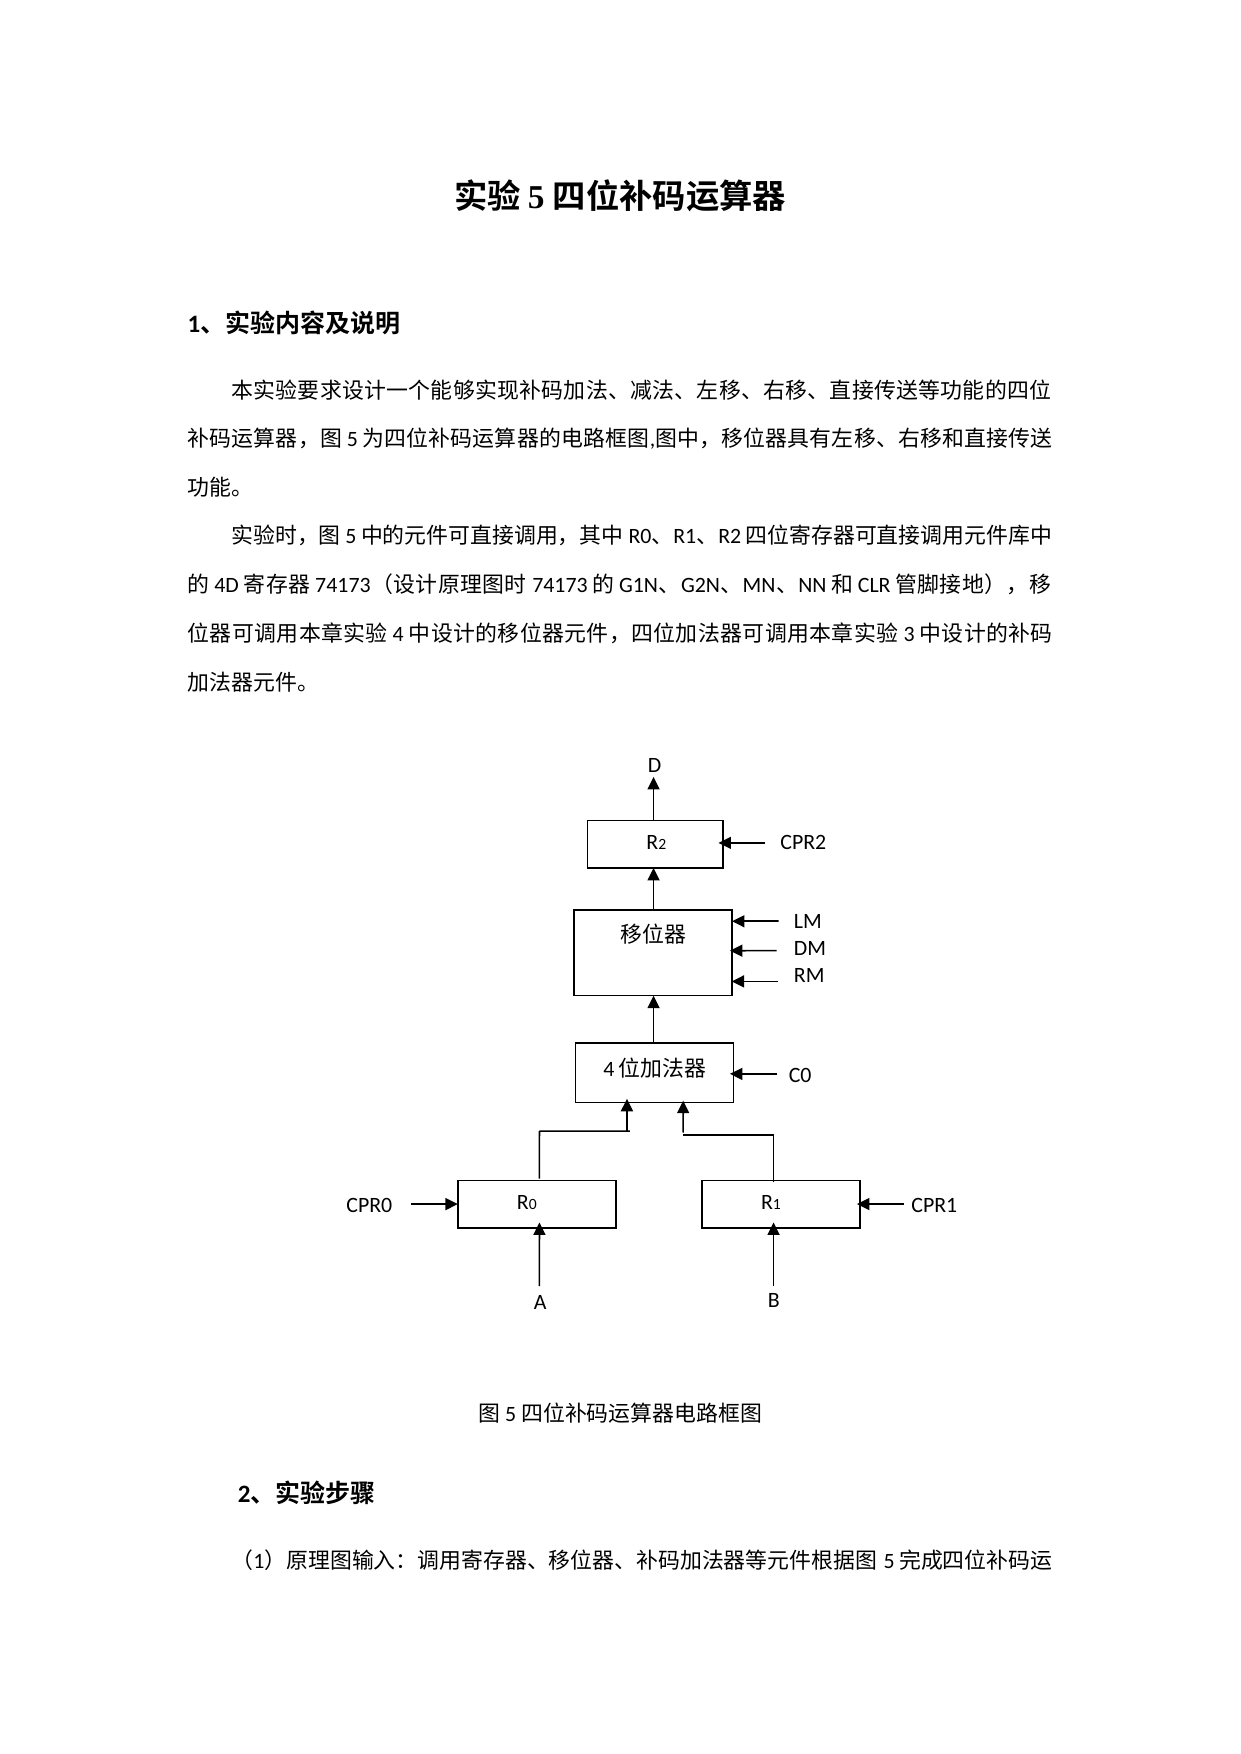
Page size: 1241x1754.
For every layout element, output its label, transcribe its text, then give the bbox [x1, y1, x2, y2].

text 2、实验步骤 [187, 1459, 1053, 1524]
text 图5 四位补码运算器电路框图 [187, 1395, 1053, 1428]
text 1、实验内容及说明 [187, 289, 1053, 354]
text 实验时，图5中的元件可直接调用，其中R0、R1、R2四位寄存器可直接调用元件库中的4D寄存器74173（设计原理图时74173的G1N、G2N、MN、NN和CLR管脚接地），移位器可调用本章实验4中设计的移位器元件，四位加法器可调用本章实验3中设计的补码加法器元件。 [187, 518, 1053, 697]
text 本实验要求设计一个能够实现补码加法、减法、左移、右移、直接传送等功能的四位补码运算器，图5为四位补码运算器的电路框图,图中，移位器具有左移、右移和直接传送功能。 [187, 372, 1053, 502]
subtitle 实验5 四位补码运算器 [187, 162, 1053, 227]
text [187, 1542, 1053, 1575]
